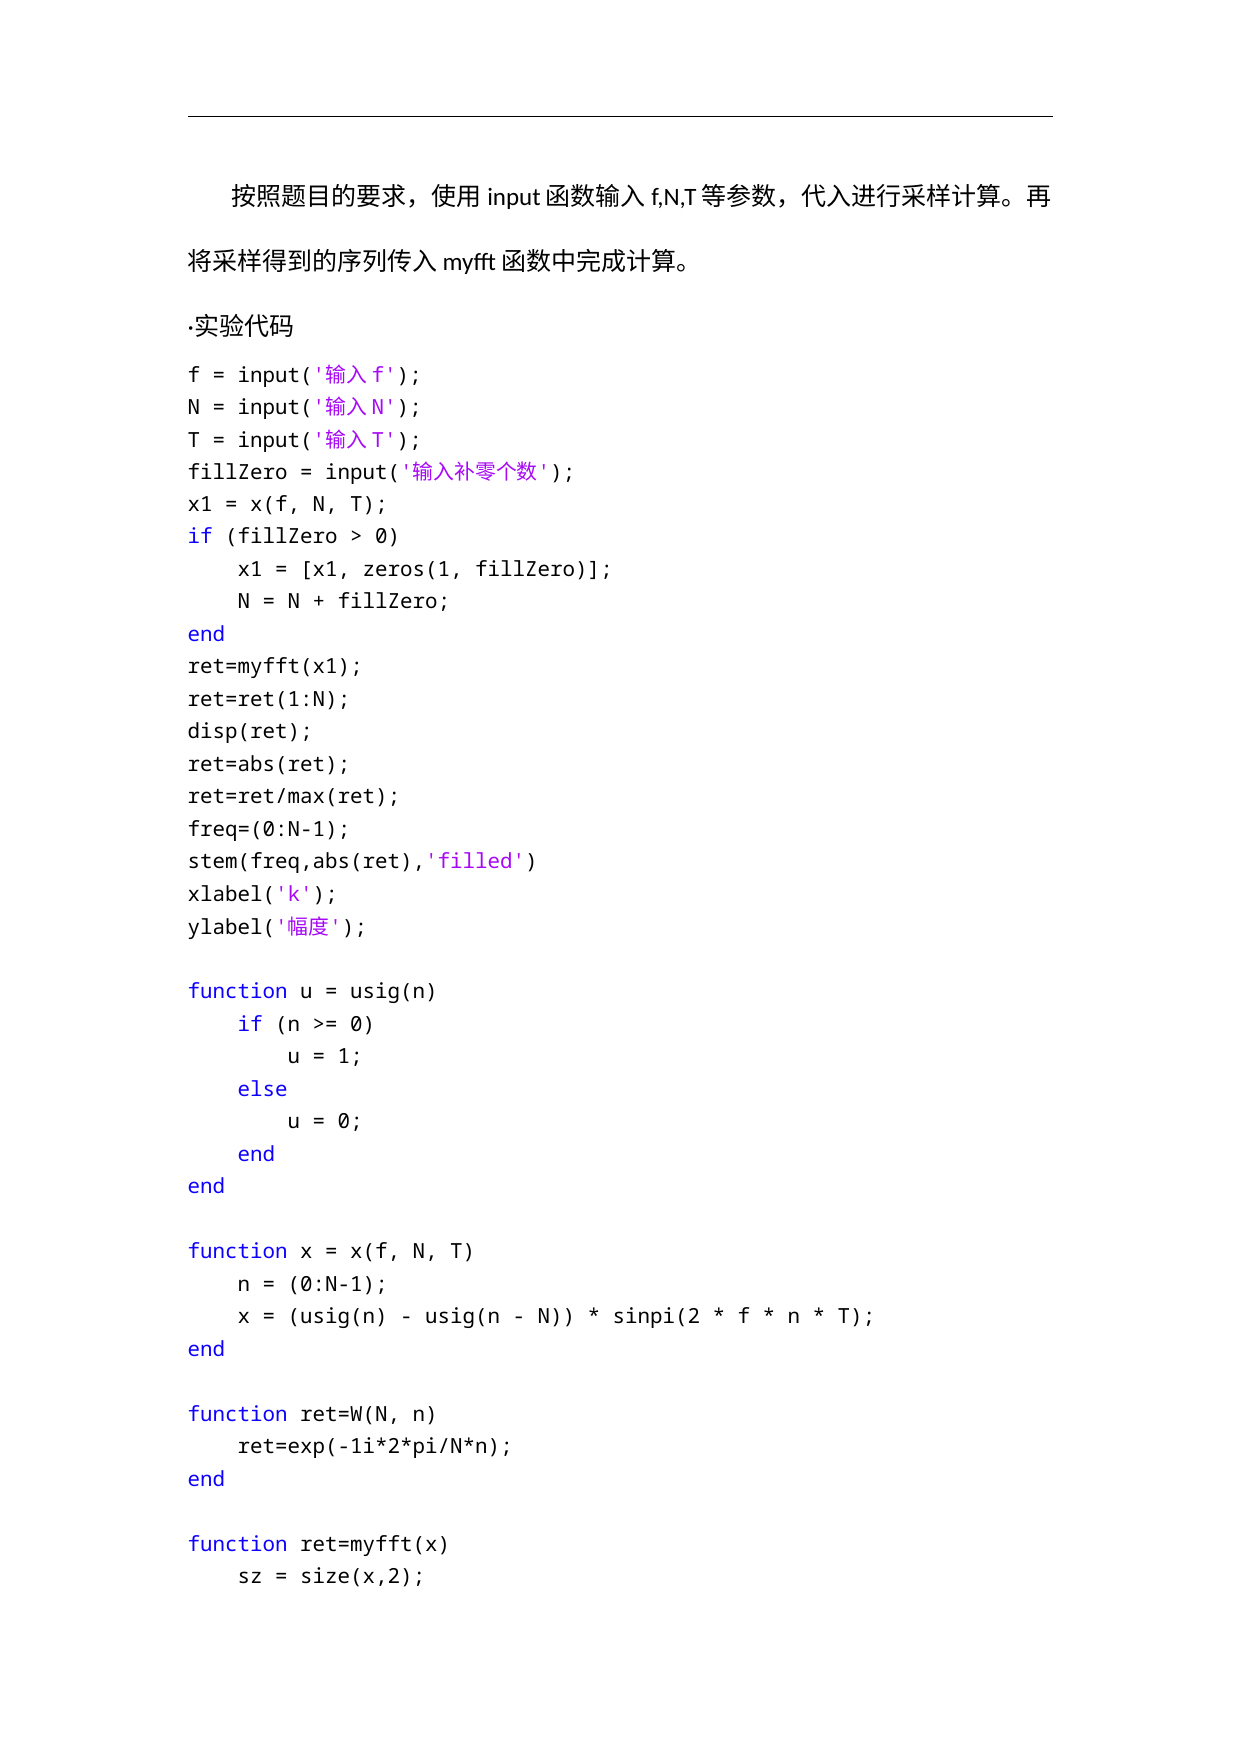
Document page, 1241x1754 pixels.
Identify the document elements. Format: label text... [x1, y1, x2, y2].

text end [187, 1462, 1053, 1494]
text T = input('输入 T'); [187, 422, 1053, 454]
text disp(ret); [187, 714, 1053, 747]
text f = input('输入 f'); [187, 357, 1053, 389]
text ret=ret(1:N); [187, 682, 1053, 714]
text x1 = x(f, N, T); [187, 487, 1053, 519]
text ret=abs(ret); [187, 747, 1053, 779]
text end [187, 1332, 1053, 1364]
text ret=exp(-1i*2*pi/N*n); [187, 1429, 1053, 1462]
text function ret=myfft(x) [187, 1527, 1053, 1559]
text 按照题目的要求，使用input函数输入f,N,T等参数，代入进行采样计算。再将采样得到的序列传入myfft函数中完成计算。 [187, 162, 1053, 292]
text N = N + fillZero; [187, 584, 1053, 617]
text u = 0; [187, 1104, 1053, 1137]
text fillZero = input('输入补零个数'); [187, 454, 1053, 487]
text end [187, 1169, 1053, 1202]
text ret=myfft(x1); [187, 649, 1053, 682]
text end [187, 1137, 1053, 1169]
text ·实验代码 [187, 292, 1053, 357]
text x1 = [x1, zeros(1, fillZero)]; [187, 552, 1053, 584]
text ret=ret/max(ret); [187, 779, 1053, 812]
text xlabel('k'); [187, 877, 1053, 909]
text x = (usig(n) - usig(n - N)) * sinpi(2 * f * n * T); [187, 1299, 1053, 1332]
text N = input('输入 N'); [187, 389, 1053, 422]
text freq=(0:N-1); [187, 812, 1053, 844]
text stem(freq,abs(ret),'filled') [187, 844, 1053, 877]
text if (n >= 0) [187, 1007, 1053, 1039]
text end [187, 617, 1053, 649]
text u = 1; [187, 1039, 1053, 1072]
text sz = size(x,2); [187, 1559, 1053, 1592]
text function x = x(f, N, T) [187, 1234, 1053, 1267]
text if (fillZero > 0) [187, 519, 1053, 552]
text function ret=W(N, n) [187, 1397, 1053, 1429]
text n = (0:N-1); [187, 1267, 1053, 1299]
text function u = usig(n) [187, 974, 1053, 1007]
text ylabel('幅度'); [187, 909, 1053, 942]
text else [187, 1072, 1053, 1104]
